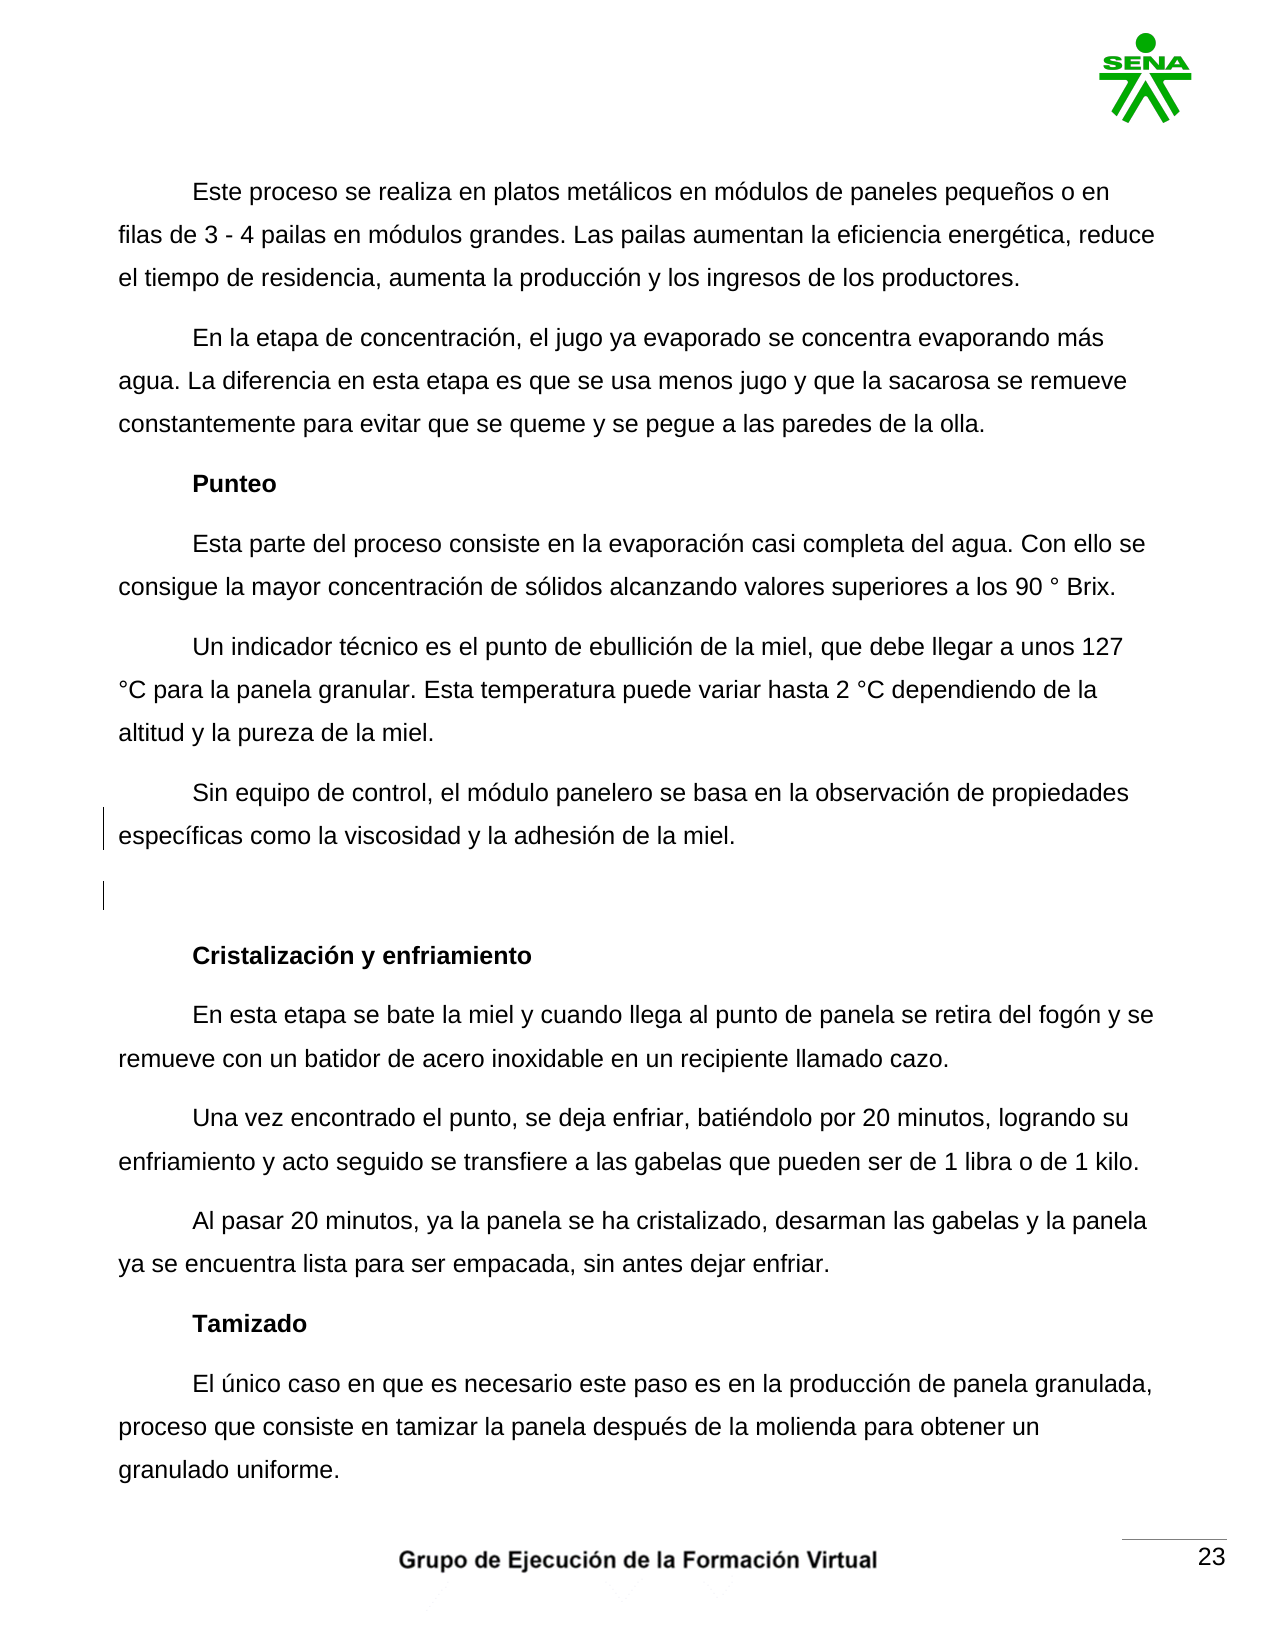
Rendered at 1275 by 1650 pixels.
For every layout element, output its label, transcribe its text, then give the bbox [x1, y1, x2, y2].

text En la etapa de concentración, el jugo ya evaporado se concentra evaporando más agua. La diferencia en esta etapa es que se usa menos jugo y que la sacarosa se remueve constantemente para evitar que se queme y se pegue a las paredes de la olla. [118, 323, 1157, 438]
text Sin equipo de control, el módulo panelero se basa en la observación de propiedades específicas como la viscosidad y la adhesión de la miel. [118, 778, 1157, 850]
text El único caso en que es necesario este paso es en la producción de panela granulada, proceso que consiste en tamizar la panela después de la molienda para obtener un granulado uniforme. [118, 1369, 1157, 1484]
text Punteo [118, 469, 1157, 498]
text Un indicador técnico es el punto de ebullición de la miel, que debe llegar a unos 127 °C para la panela granular. Esta temperatura puede variar hasta 2 °C dependiendo de la altitud y la pureza de la miel. [118, 632, 1157, 747]
picture [0, 1500, 1275, 1611]
text Cristalización y enfriamiento [118, 941, 1157, 969]
text Esta parte del proceso consiste en la evaporación casi completa del agua. Con ello se consigue la mayor concentración de sólidos alcanzando valores superiores a los 90 ° Brix. [118, 529, 1157, 601]
text Tamizado [118, 1309, 1157, 1338]
text Al pasar 20 minutos, ya la panela se ha cristalizado, desarman las gabelas y la panela ya se encuentra lista para ser empacada, sin antes dejar enfriar. [118, 1206, 1157, 1278]
picture [1099, 33, 1192, 123]
text En esta etapa se bate la miel y cuando llega al punto de panela se retira del fogón y se remueve con un batidor de acero inoxidable en un recipiente llamado cazo. [118, 1001, 1157, 1072]
text Una vez encontrado el punto, se deja enfriar, batiéndolo por 20 minutos, logrando su enfriamiento y acto seguido se transfiere a las gabelas que pueden ser de 1 libra o de 1 kilo. [118, 1103, 1157, 1175]
text Este proceso se realiza en platos metálicos en módulos de paneles pequeños o en filas de 3 - 4 pailas en módulos grandes. Las pailas aumentan la eficiencia energética, reduce el tiempo de residencia, aumenta la producción y los ingresos de los productores. [118, 177, 1157, 292]
